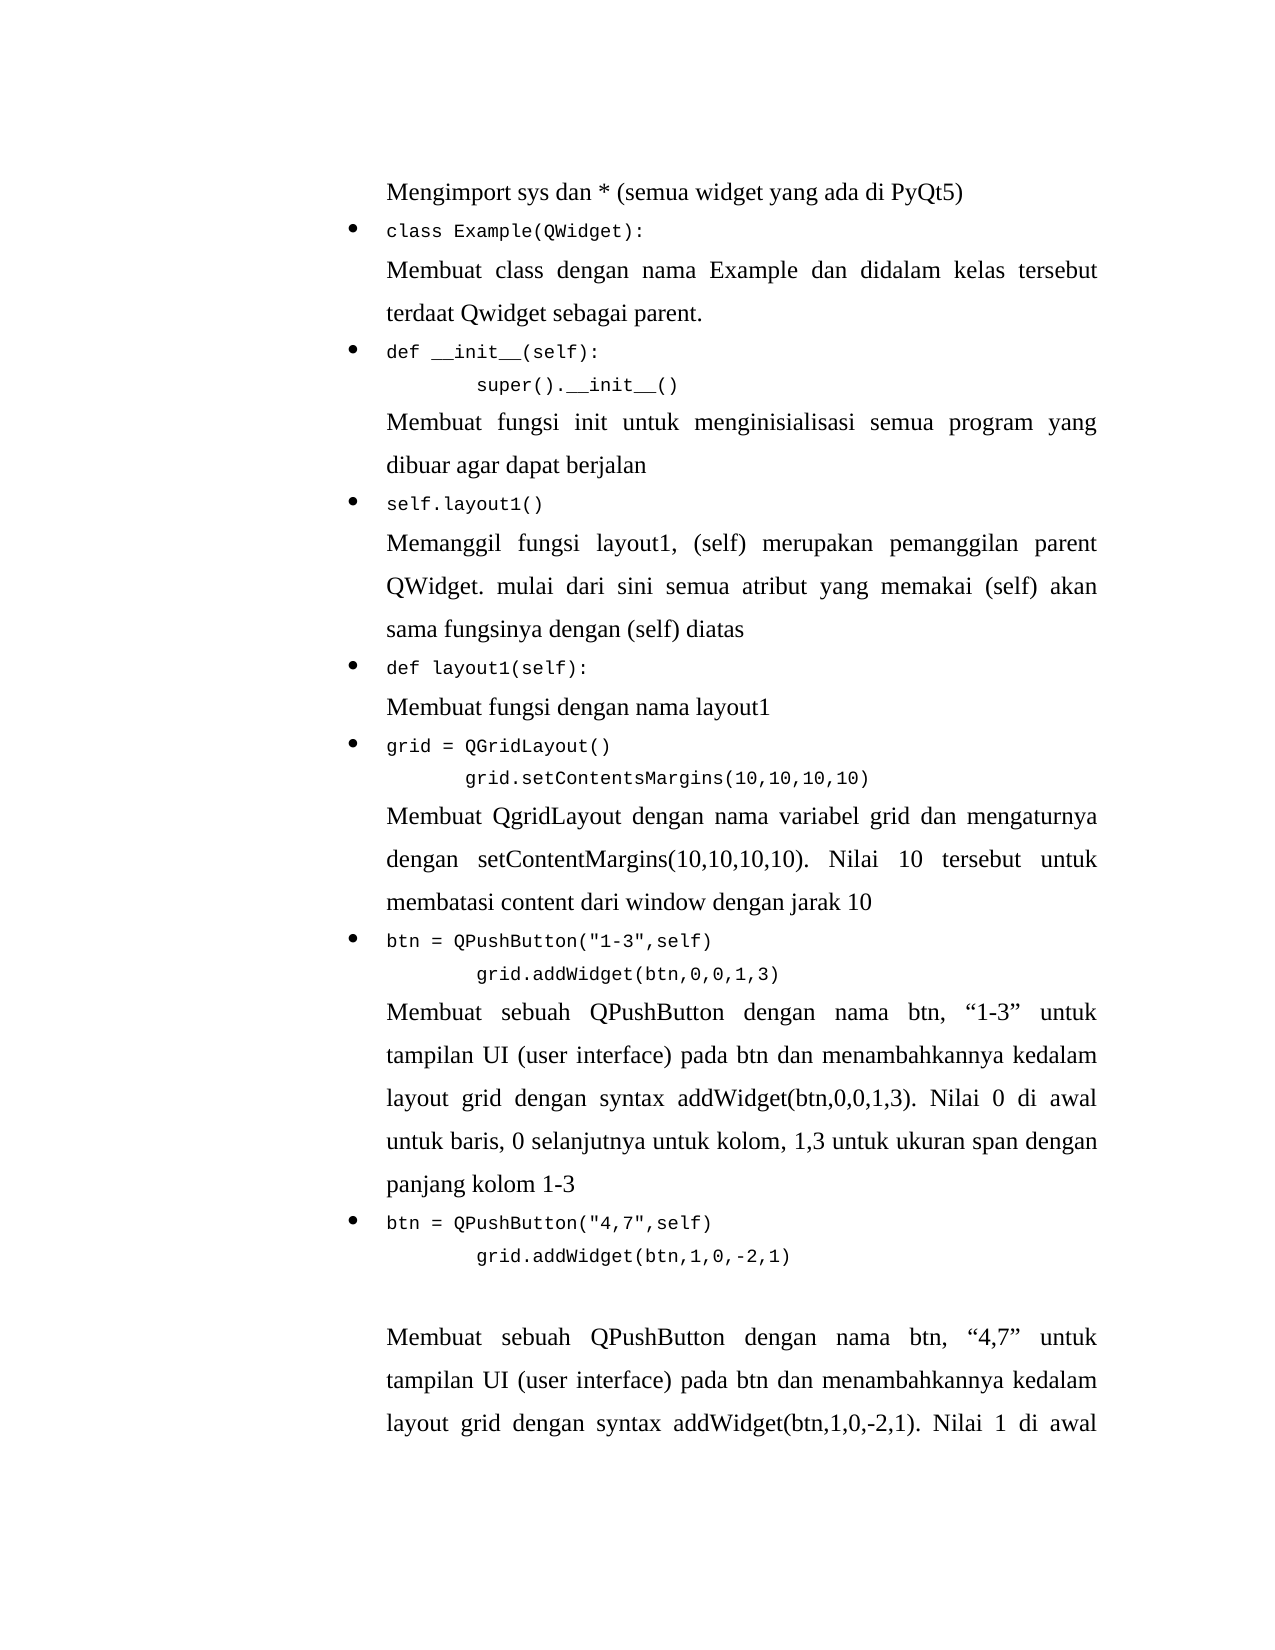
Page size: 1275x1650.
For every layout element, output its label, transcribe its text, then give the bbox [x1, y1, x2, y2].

list Membuat QgridLayout dengan nama variabel grid dan mengaturnya dengan setContentMargins(10,10,10,10). Nilai 10 tersebut untuk membatasi content dari window dengan jarak 10 [386, 801, 1098, 916]
list grid.setContentsMargins(10,10,10,10) [386, 769, 1098, 790]
list grid.addWidget(btn,0,0,1,3) [386, 965, 1098, 986]
list Mengimport sys dan * (semua widget yang ada di PyQt5) [386, 177, 1098, 206]
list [386, 1322, 1098, 1437]
list self.layout1() [349, 493, 1098, 516]
list grid = QGridLayout() [349, 735, 1098, 758]
list btn = QPushButton("1-3",self) [349, 930, 1098, 953]
list Membuat sebuah QPushButton dengan nama btn, “1-3” untuk tampilan UI (user interface) pada btn dan menambahkannya kedalam layout grid dengan syntax addWidget(btn,0,0,1,3). Nilai 0 di awal untuk baris, 0 selanjutnya untuk kolom, 1,3 untuk ukuran span dengan panjang kolom 1-3 [386, 997, 1098, 1198]
list def layout1(self): [349, 657, 1098, 680]
list class Example(QWidget): [349, 220, 1098, 243]
list Membuat fungsi init untuk menginisialisasi semua program yang dibuar agar dapat berjalan [386, 407, 1098, 479]
list super().__init__() [386, 375, 1098, 397]
list btn = QPushButton("4,7",self) [349, 1212, 1098, 1235]
list Membuat class dengan nama Example dan didalam kelas tersebut terdaat Qwidget sebagai parent. [386, 255, 1098, 327]
list Memanggil fungsi layout1, (self) merupakan pemanggilan parent QWidget. mulai dari sini semua atribut yang memakai (self) akan sama fungsinya dengan (self) diatas [386, 528, 1098, 643]
list def __init__(self): [349, 341, 1098, 364]
list Membuat fungsi dengan nama layout1 [386, 692, 1098, 720]
list grid.addWidget(btn,1,0,-2,1) [386, 1247, 1098, 1268]
